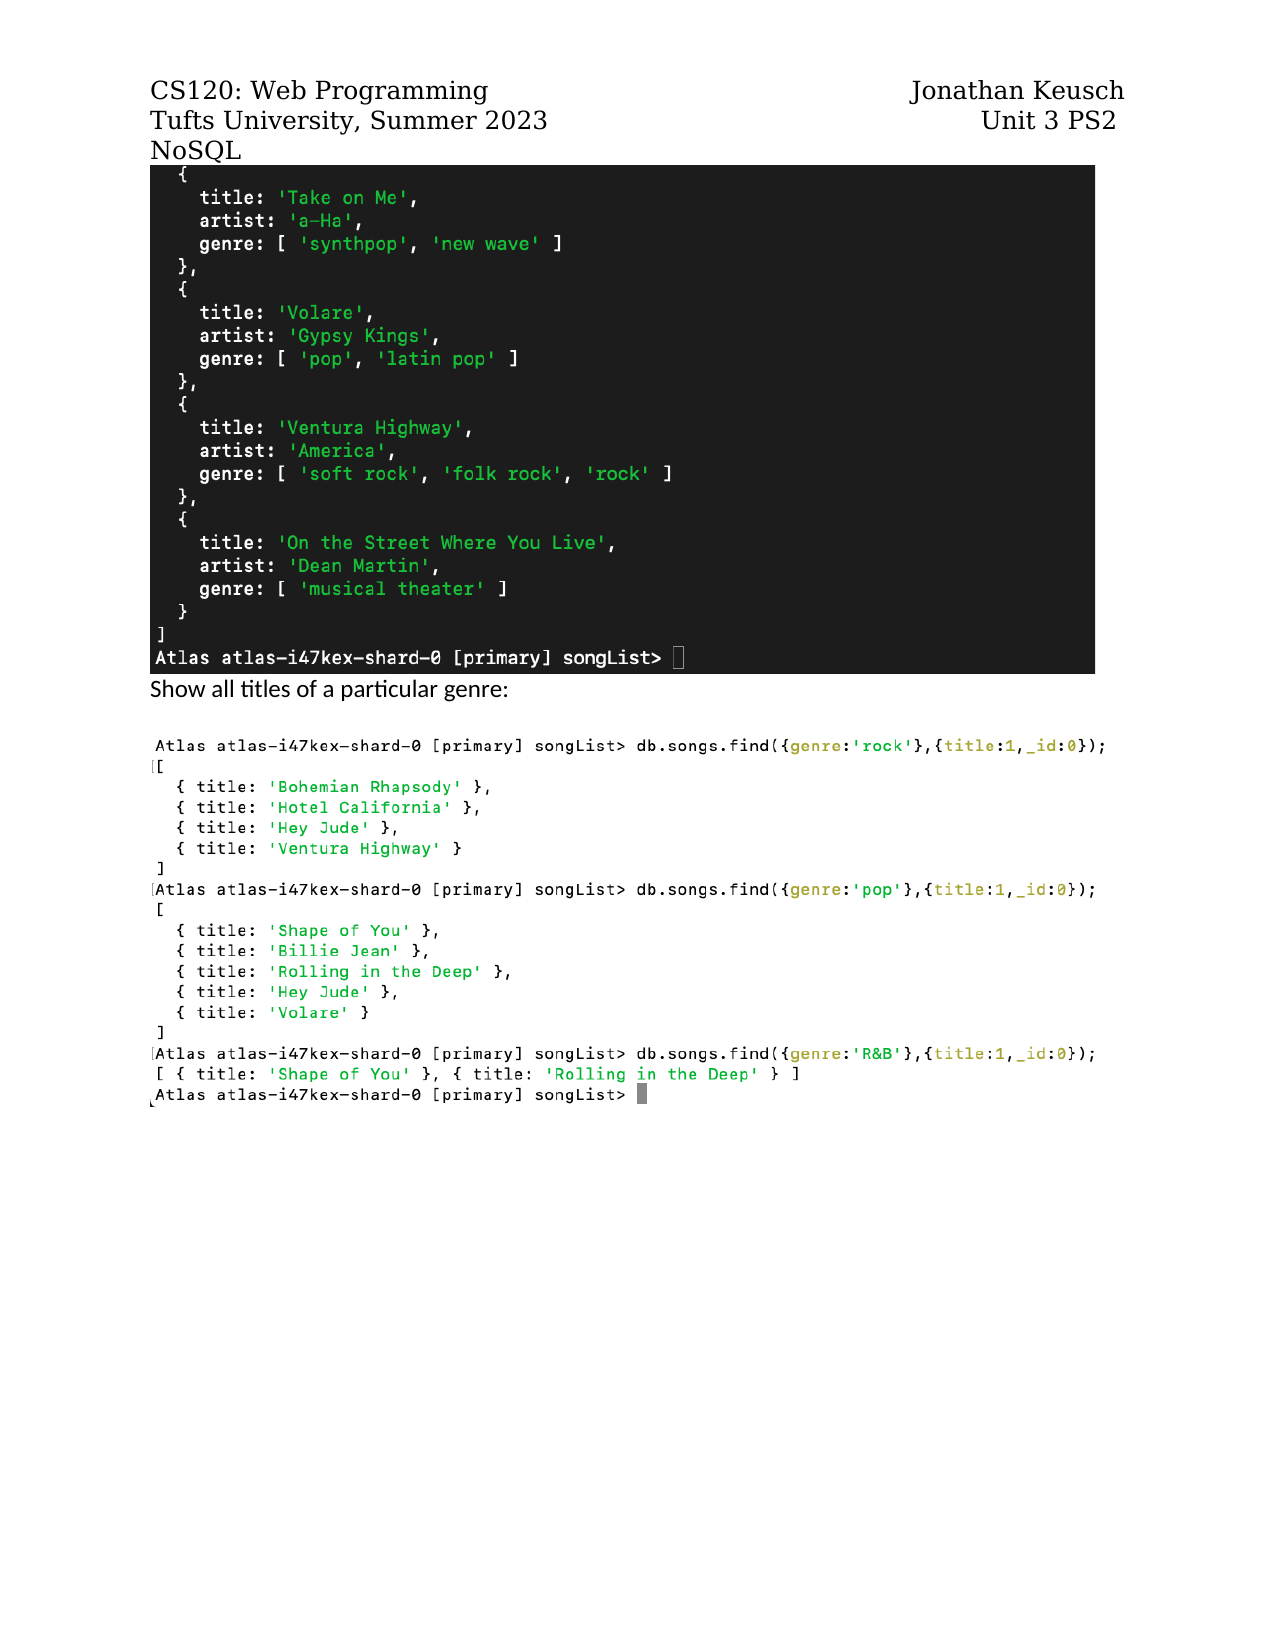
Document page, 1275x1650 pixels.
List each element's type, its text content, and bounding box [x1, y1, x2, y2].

picture [150, 165, 1096, 674]
text Show all titles of a particular genre: [150, 673, 1125, 704]
picture [150, 734, 1125, 1107]
